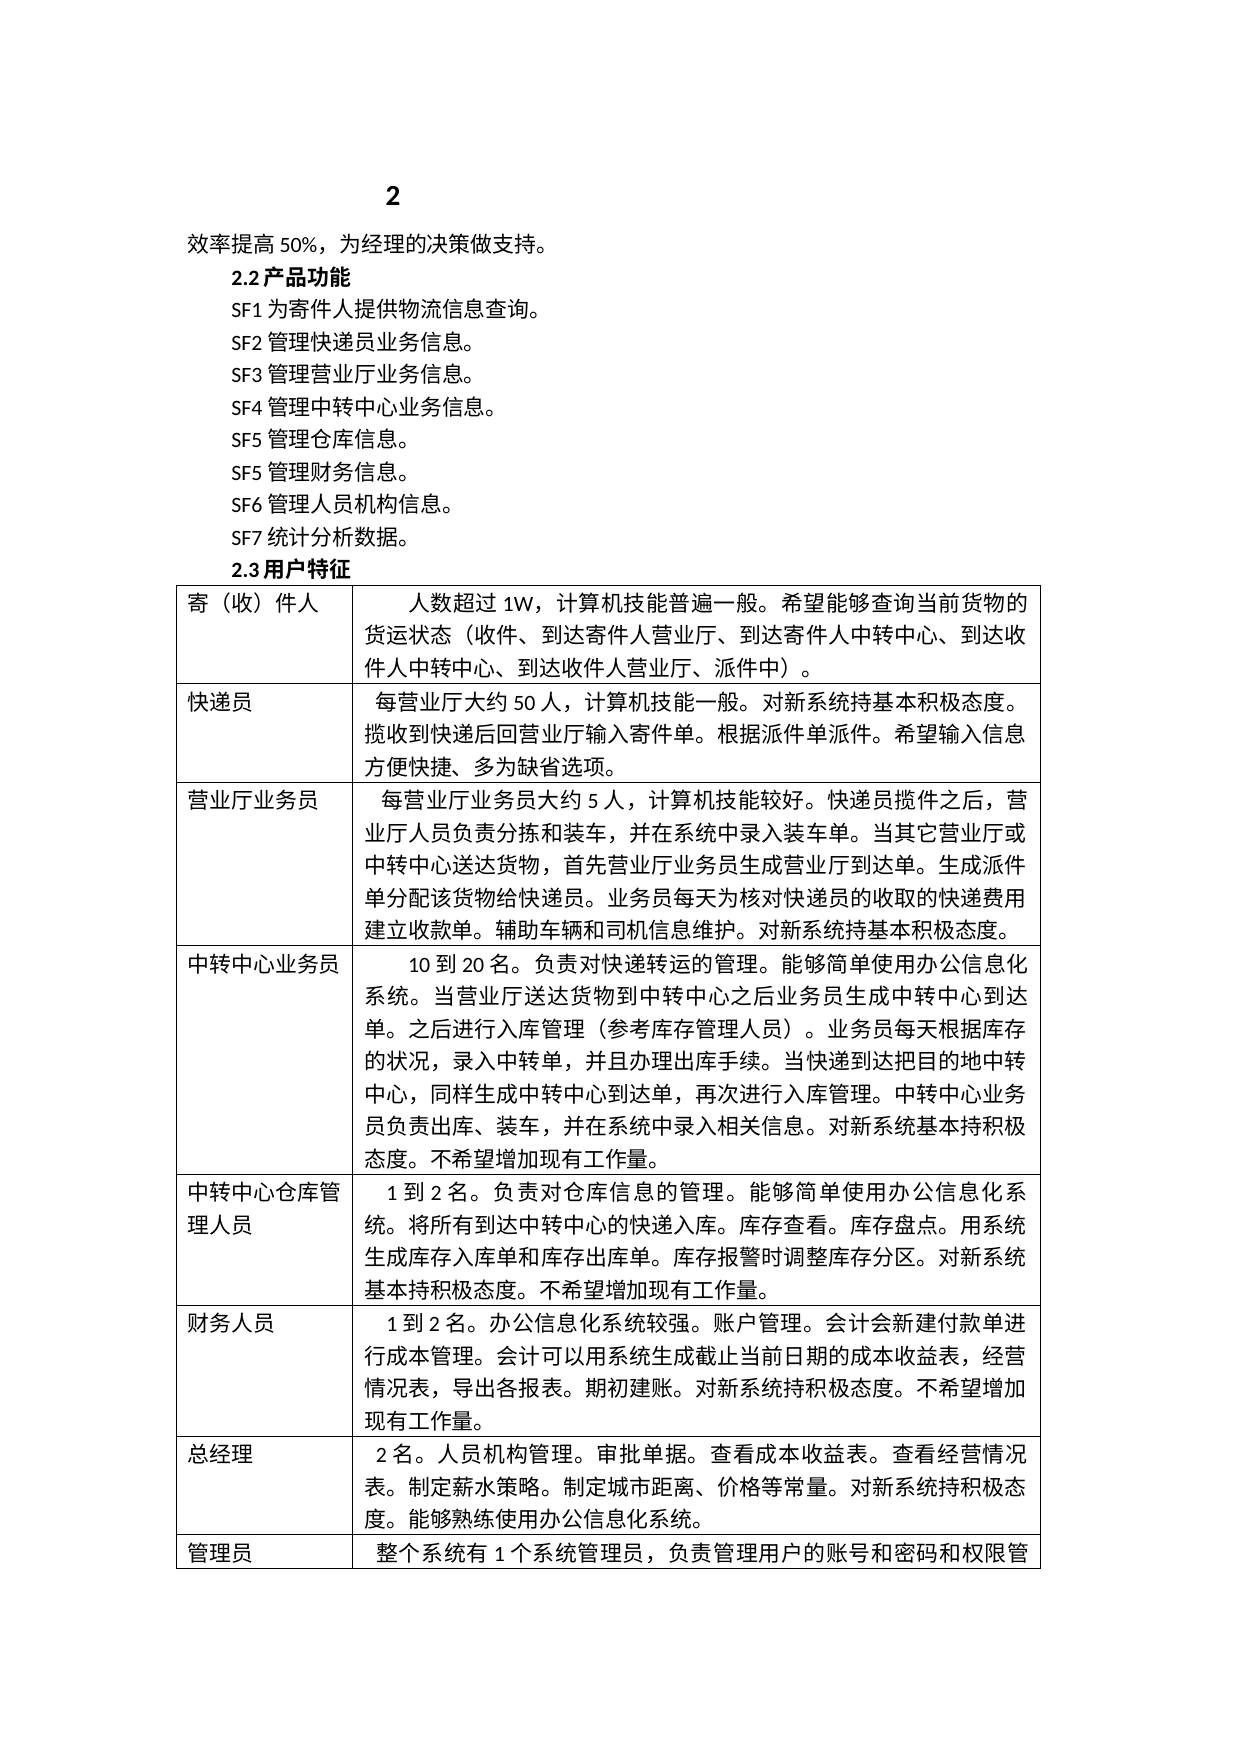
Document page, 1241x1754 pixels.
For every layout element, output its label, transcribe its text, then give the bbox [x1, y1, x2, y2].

table_cell 中转中心仓库管理人员 [177, 1175, 352, 1305]
table_cell 10到20名。负责对快递转运的管理。能够简单使用办公信息化系统。当营业厅送达货物到中转中心之后业务员生成中转中心到达单。之后进行入库管理（参考库存管理人员）。业务员每天根据库存的状况，录入中转单，并且办理出库手续。当快递到达把目的地中转中心，同样生成中转中心到达单，再次进行入库管理。中转中心业务员负责出库、装车，并在系统中录入相关信息。对新系统基本持积极态度。不希望增加现有工作量。 [353, 946, 1040, 1174]
table_cell 总经理 [177, 1437, 352, 1534]
text SF5管理仓库信息。 [231, 422, 1053, 454]
table_cell 每营业厅业务员大约5人，计算机技能较好。快递员揽件之后，营业厅人员负责分拣和装车，并在系统中录入装车单。当其它营业厅或中转中心送达货物，首先营业厅业务员生成营业厅到达单。生成派件单分配该货物给快递员。业务员每天为核对快递员的收取的快递费用建立收款单。辅助车辆和司机信息维护。对新系统持基本积极态度。 [353, 783, 1040, 945]
table_cell 快递员 [177, 684, 352, 782]
table_header 寄（收）件人 [177, 586, 352, 683]
text 2.2产品功能 [187, 259, 1053, 292]
table_cell 2名。人员机构管理。审批单据。查看成本收益表。查看经营情况表。制定薪水策略。制定城市距离、价格等常量。对新系统持积极态度。能够熟练使用办公信息化系统。 [353, 1437, 1040, 1534]
text 效率提高50%，为经理的决策做支持。 [187, 227, 1053, 259]
text 2 [187, 162, 1053, 227]
text SF4管理中转中心业务信息。 [187, 389, 1053, 422]
text SF6管理人员机构信息。 [187, 487, 1053, 519]
table_cell 1到2名。办公信息化系统较强。账户管理。会计会新建付款单进行成本管理。会计可以用系统生成截止当前日期的成本收益表，经营情况表，导出各报表。期初建账。对新系统持积极态度。不希望增加现有工作量。 [353, 1306, 1040, 1436]
table_cell 营业厅业务员 [177, 783, 352, 945]
text SF1为寄件人提供物流信息查询。 [187, 292, 1053, 324]
table_cell 每营业厅大约50人，计算机技能一般。对新系统持基本积极态度。揽收到快递后回营业厅输入寄件单。根据派件单派件。希望输入信息方便快捷、多为缺省选项。 [353, 684, 1040, 782]
table_cell 1到2名。负责对仓库信息的管理。能够简单使用办公信息化系统。将所有到达中转中心的快递入库。库存查看。库存盘点。用系统生成库存入库单和库存出库单。库存报警时调整库存分区。对新系统基本持积极态度。不希望增加现有工作量。 [353, 1175, 1040, 1305]
text SF2管理快递员业务信息。 [187, 324, 1053, 357]
table_cell 中转中心业务员 [177, 946, 352, 1174]
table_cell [353, 1535, 1040, 1568]
text 2.3用户特征 [187, 552, 1053, 584]
text SF5管理财务信息。 [187, 454, 1053, 487]
table_header 人数超过1W，计算机技能普遍一般。希望能够查询当前货物的货运状态（收件、到达寄件人营业厅、到达寄件人中转中心、到达收件人中转中心、到达收件人营业厅、派件中）。 [353, 586, 1040, 683]
table_cell 管理员 [177, 1535, 352, 1568]
text SF7统计分析数据。 [187, 519, 1053, 552]
text SF3管理营业厅业务信息。 [187, 357, 1053, 389]
table_cell 财务人员 [177, 1306, 352, 1436]
